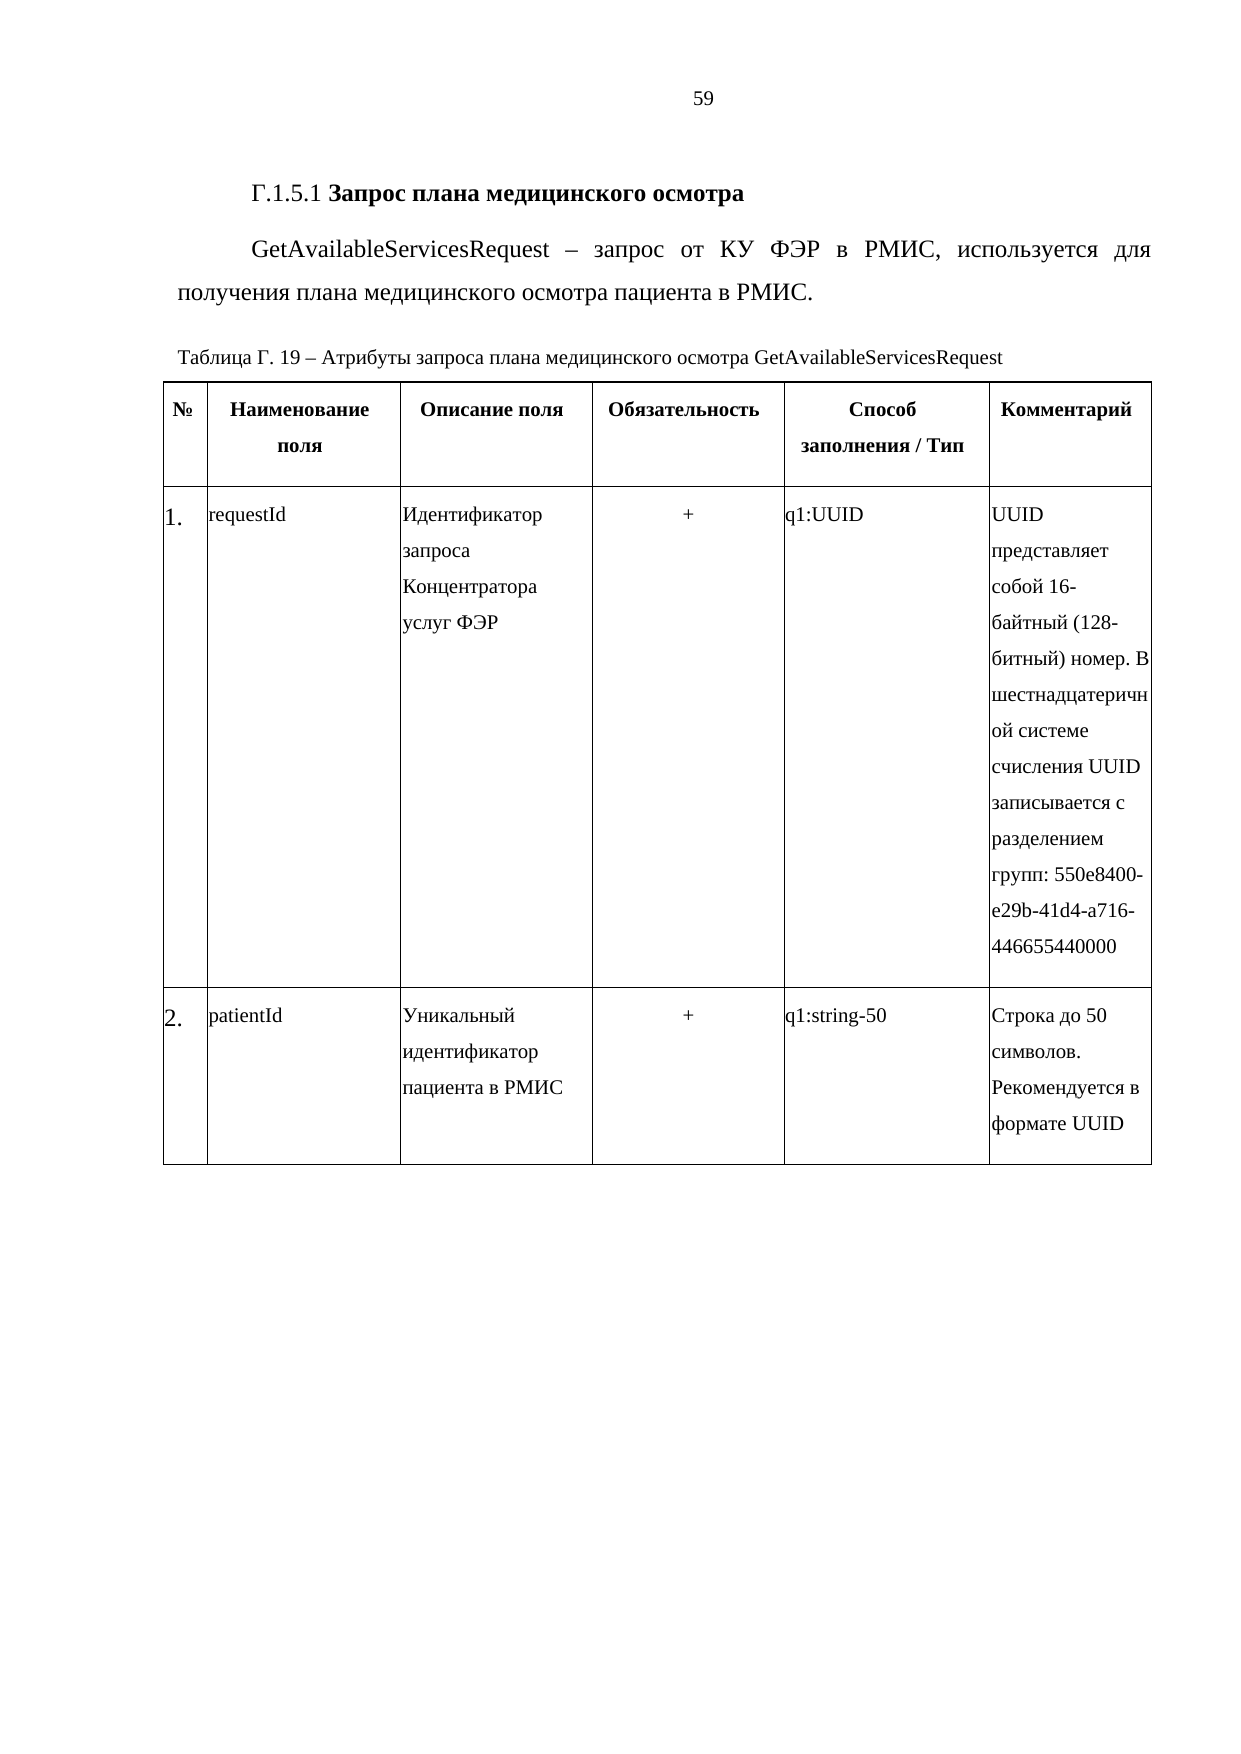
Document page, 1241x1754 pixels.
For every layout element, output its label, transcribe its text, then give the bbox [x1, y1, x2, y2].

table_header Наименование поля [208, 383, 400, 486]
table_cell q1:string-50 [785, 988, 989, 1164]
table_cell Идентификатор запроса Концентратора услуг ФЭР [401, 487, 592, 987]
table_cell Уникальный идентификатор пациента в РМИС [401, 988, 592, 1164]
table_cell patientId [208, 988, 400, 1164]
list Запрос плана медицинского осмотра [177, 178, 1152, 207]
table_cell + [593, 988, 784, 1164]
table_header Комментарий [990, 383, 1151, 486]
table_header № [164, 383, 207, 486]
table_cell [164, 487, 207, 987]
text GetAvailableServicesRequest – запрос от КУ ФЭР в РМИС, используется для получения плана медицинского осмотра пациента в РМИС. [177, 234, 1152, 306]
table_cell UUID представляет собой 16-байтный (128-битный) номер. В шестнадцатеричной системе счисления UUID записывается с разделением групп: 550e8400-e29b-41d4-a716-446655440000 [990, 487, 1151, 987]
table_header Описание поля [401, 383, 592, 486]
table_cell q1:UUID [785, 487, 989, 987]
table_header Обязательность [593, 383, 784, 486]
text Таблица Г. – Атрибуты запроса плана медицинского осмотра GetAvailableServicesRequest [177, 345, 1152, 369]
table_cell Строка до 50 символов. Рекомендуется в формате UUID [990, 988, 1151, 1164]
table_cell + [593, 487, 784, 987]
table_cell requestId [208, 487, 400, 987]
table_cell [164, 988, 207, 1164]
table_header Способ заполнения / Тип [785, 383, 989, 486]
